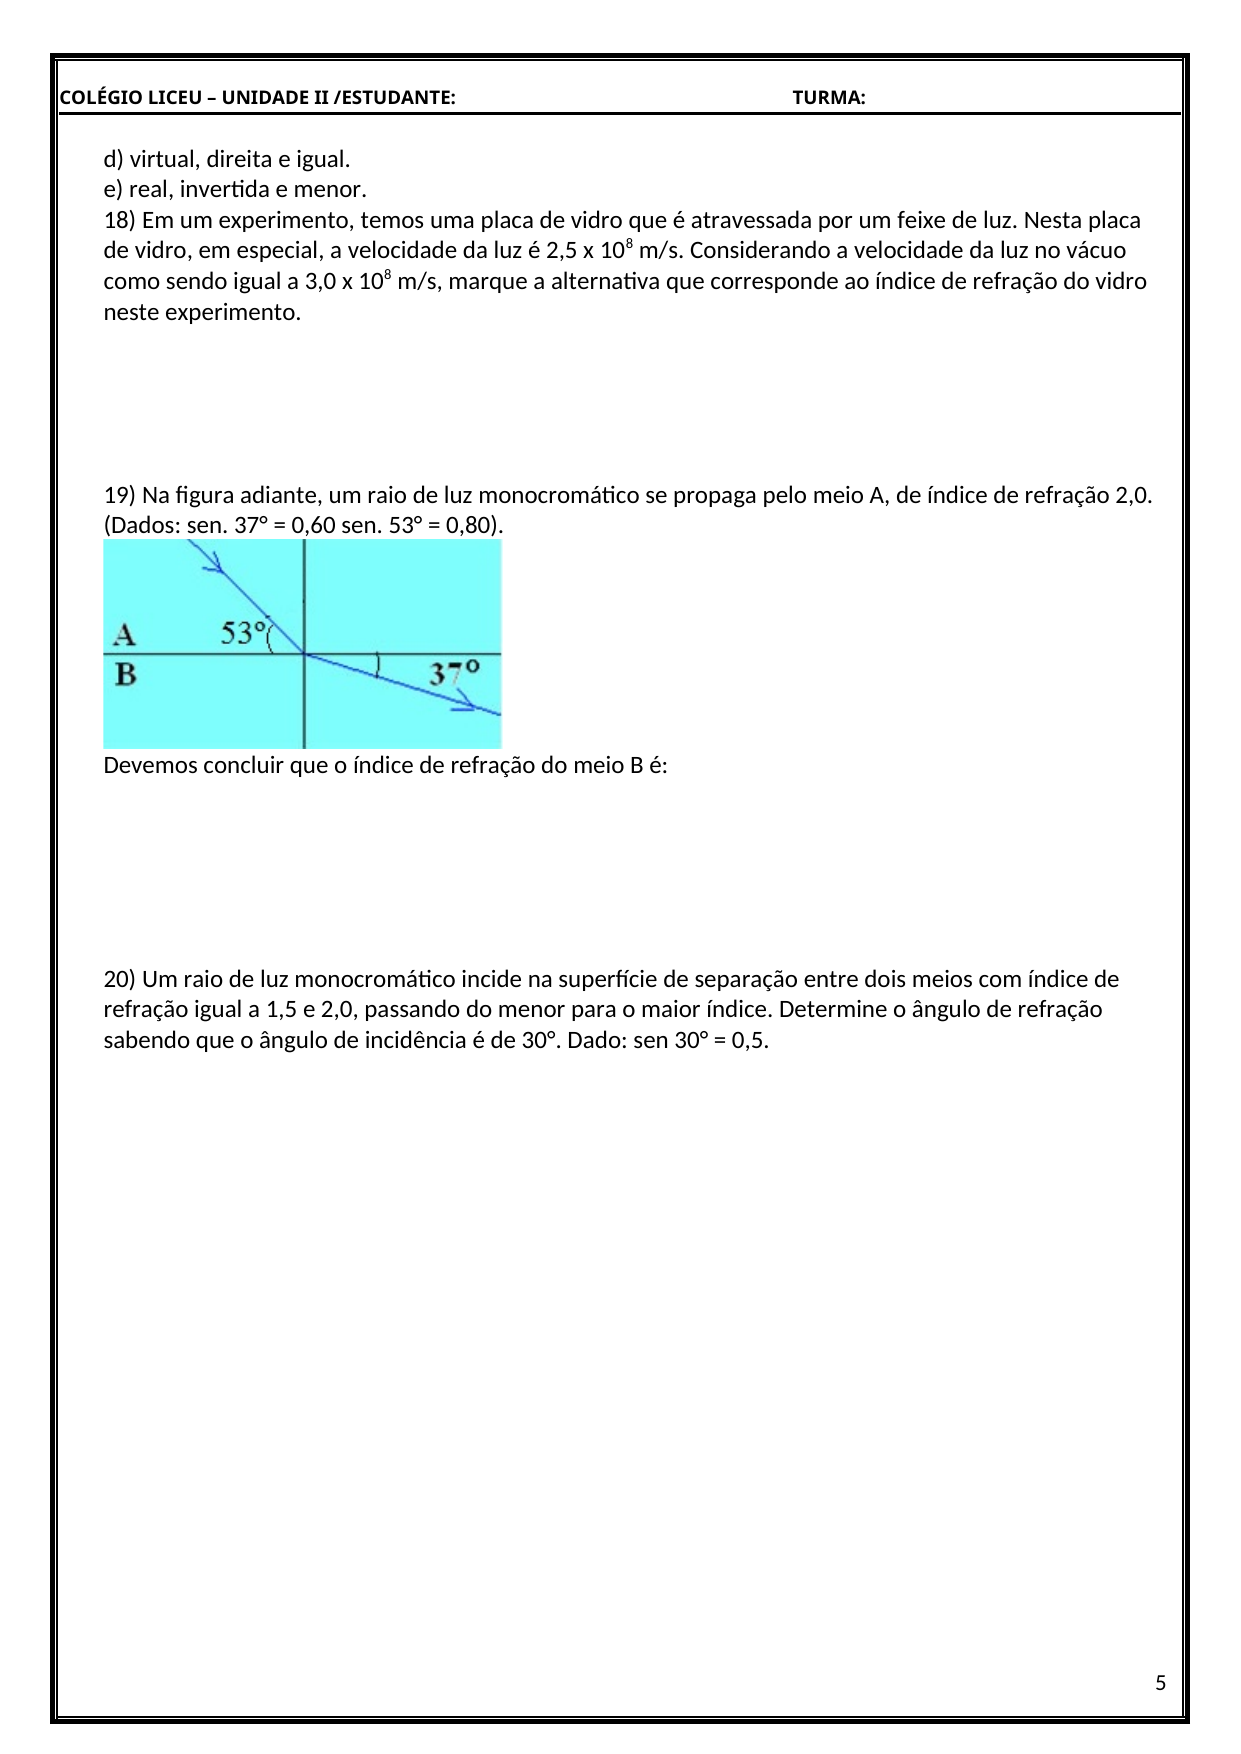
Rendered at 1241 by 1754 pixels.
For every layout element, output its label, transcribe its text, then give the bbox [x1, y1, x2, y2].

text d) virtual, direita e igual. [103, 143, 1167, 173]
text e) real, invertida e menor. [103, 173, 1167, 204]
text 18) Em um experimento, temos uma placa de vidro que é atravessada por um feixe de luz. Nesta placa de vidro, em especial, a velocidade da luz é 2,5 x 108 m/s. Considerando a velocidade da luz no vácuo como sendo igual a 3,0 x 108 m/s, marque a alternativa que corresponde ao índice de refração do vidro neste experimento. [103, 204, 1167, 326]
text 19) Na figura adiante, um raio de luz monocromático se propaga pelo meio A, de índice de refração 2,0. (Dados: sen. 37° = 0,60 sen. 53° = 0,80). [103, 479, 1167, 540]
picture [103, 539, 503, 749]
text 20) Um raio de luz monocromático incide na superfície de separação entre dois meios com índice de refração igual a 1,5 e 2,0, passando do menor para o maior índice. Determine o ângulo de refração sabendo que o ângulo de incidência é de 30°. Dado: sen 30° = 0,5. [103, 963, 1167, 1054]
text Devemos concluir que o índice de refração do meio B é: [103, 749, 1167, 779]
